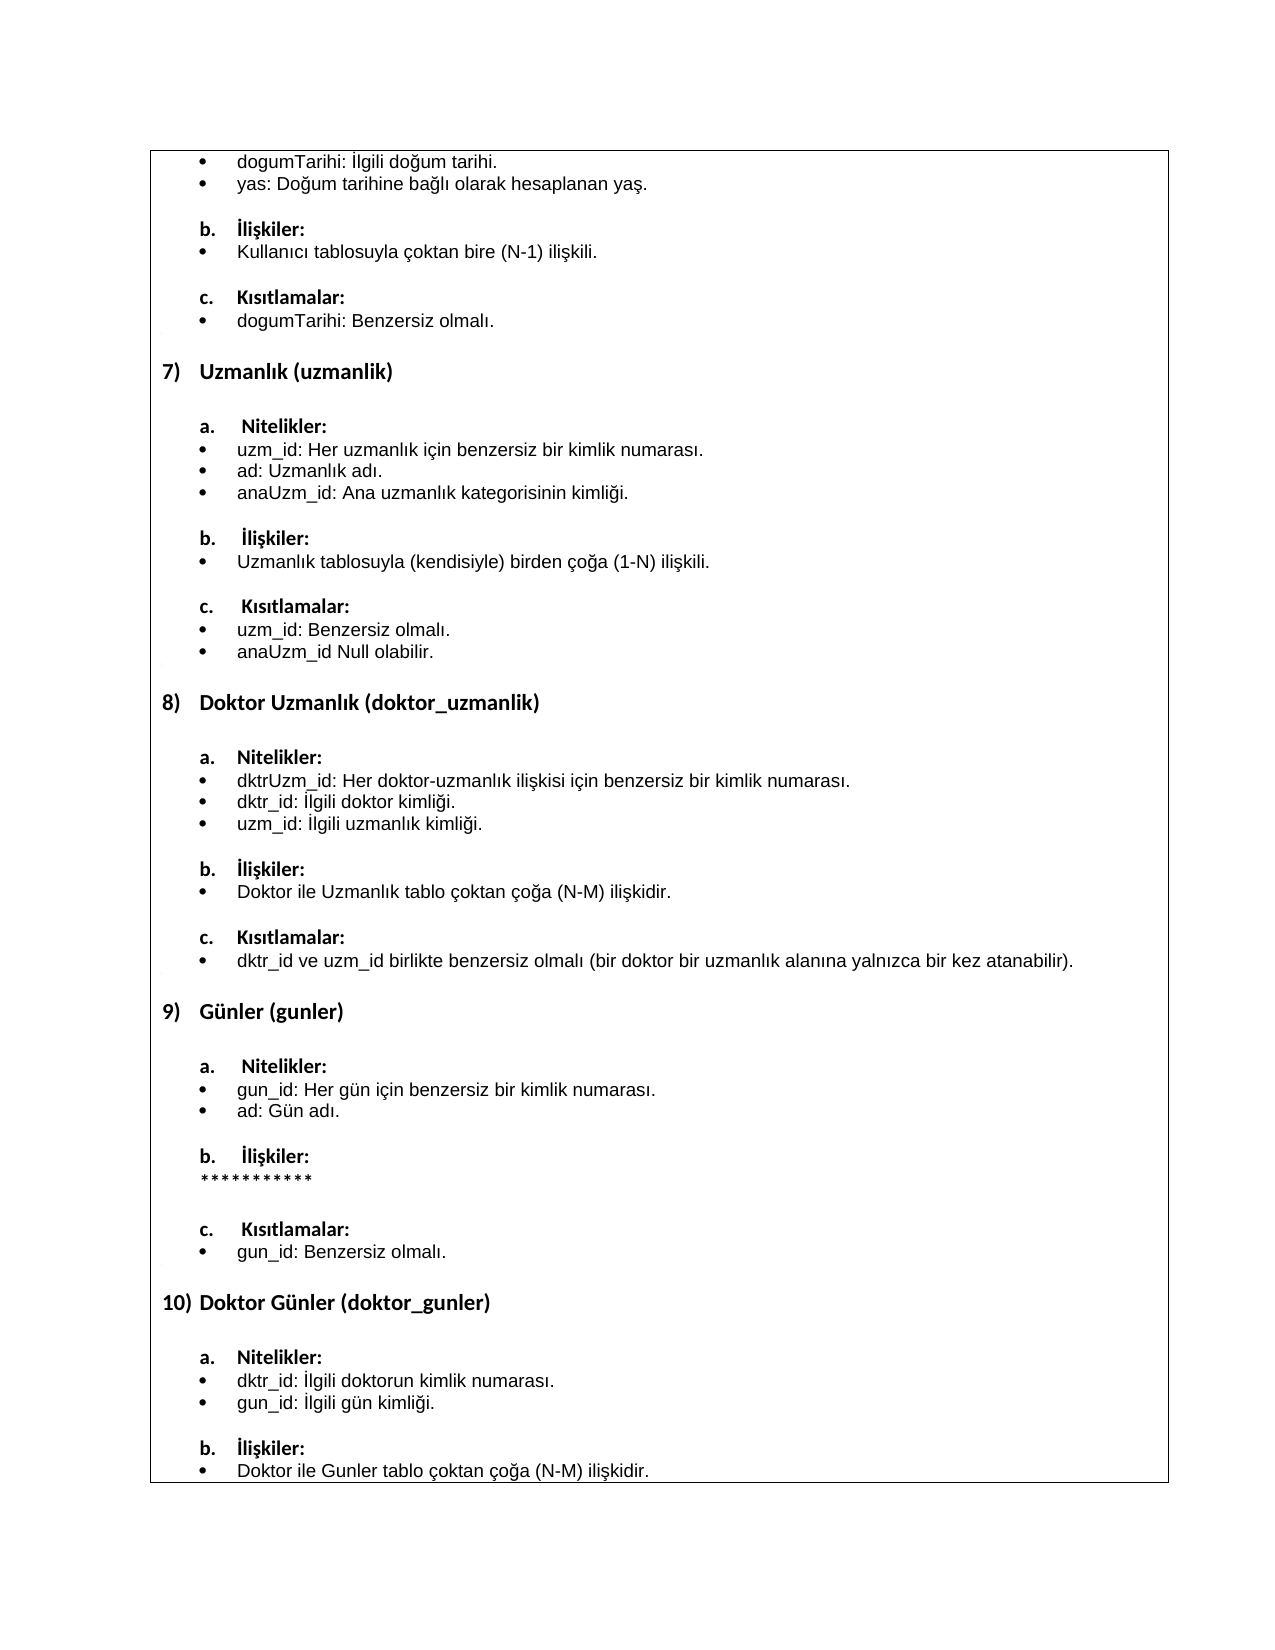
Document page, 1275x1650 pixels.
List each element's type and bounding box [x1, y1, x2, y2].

table_header [151, 151, 1168, 1482]
